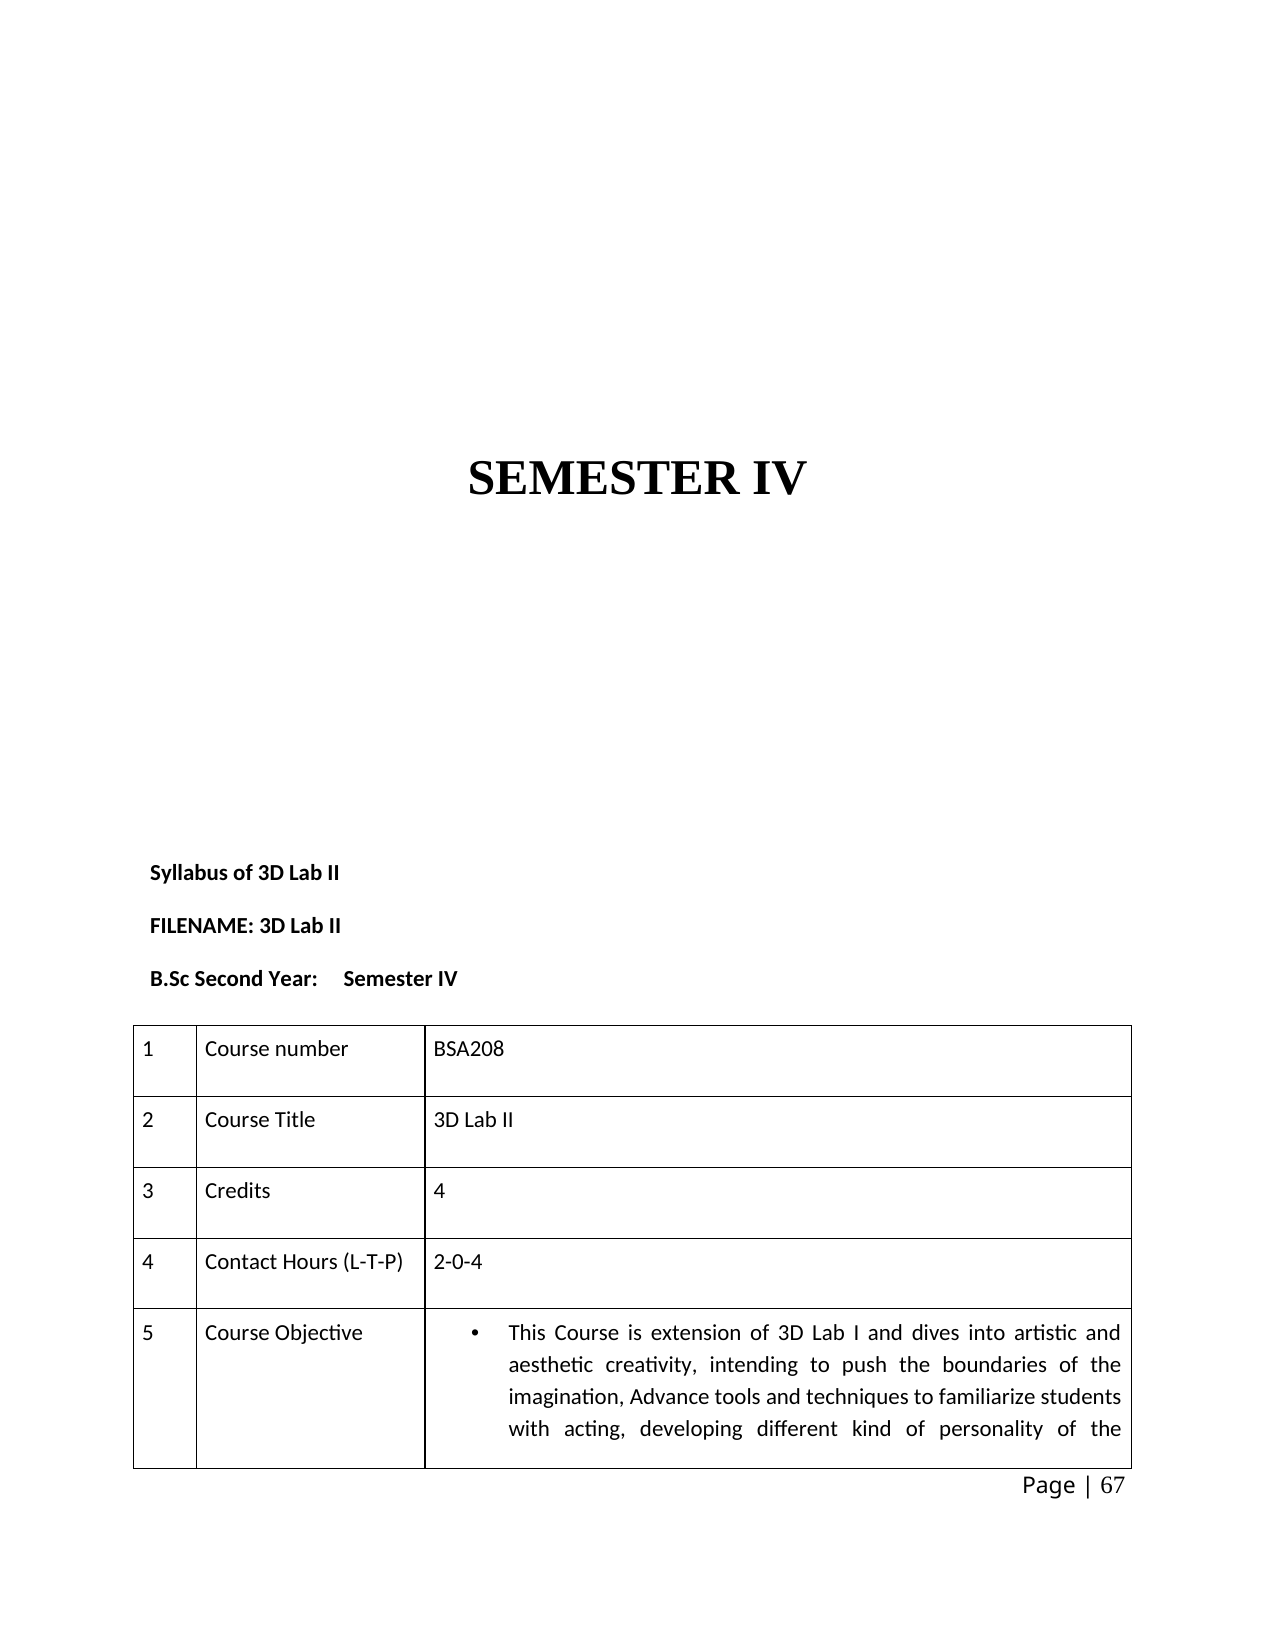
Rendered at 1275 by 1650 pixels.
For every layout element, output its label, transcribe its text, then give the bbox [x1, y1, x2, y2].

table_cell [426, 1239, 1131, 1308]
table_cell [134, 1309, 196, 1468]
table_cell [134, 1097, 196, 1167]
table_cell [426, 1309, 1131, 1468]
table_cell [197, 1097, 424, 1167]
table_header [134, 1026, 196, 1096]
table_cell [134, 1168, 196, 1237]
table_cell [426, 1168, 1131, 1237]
text Syllabus of 3D Lab II [150, 858, 1125, 886]
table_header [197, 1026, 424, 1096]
text B.Sc Second Year: Semester IV [150, 964, 1125, 992]
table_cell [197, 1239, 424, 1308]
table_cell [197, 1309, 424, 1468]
text FILENAME: 3D Lab II [150, 911, 1125, 939]
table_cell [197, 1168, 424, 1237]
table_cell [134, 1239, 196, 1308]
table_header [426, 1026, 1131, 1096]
text SEMESTER IV [150, 448, 1125, 506]
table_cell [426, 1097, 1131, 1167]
